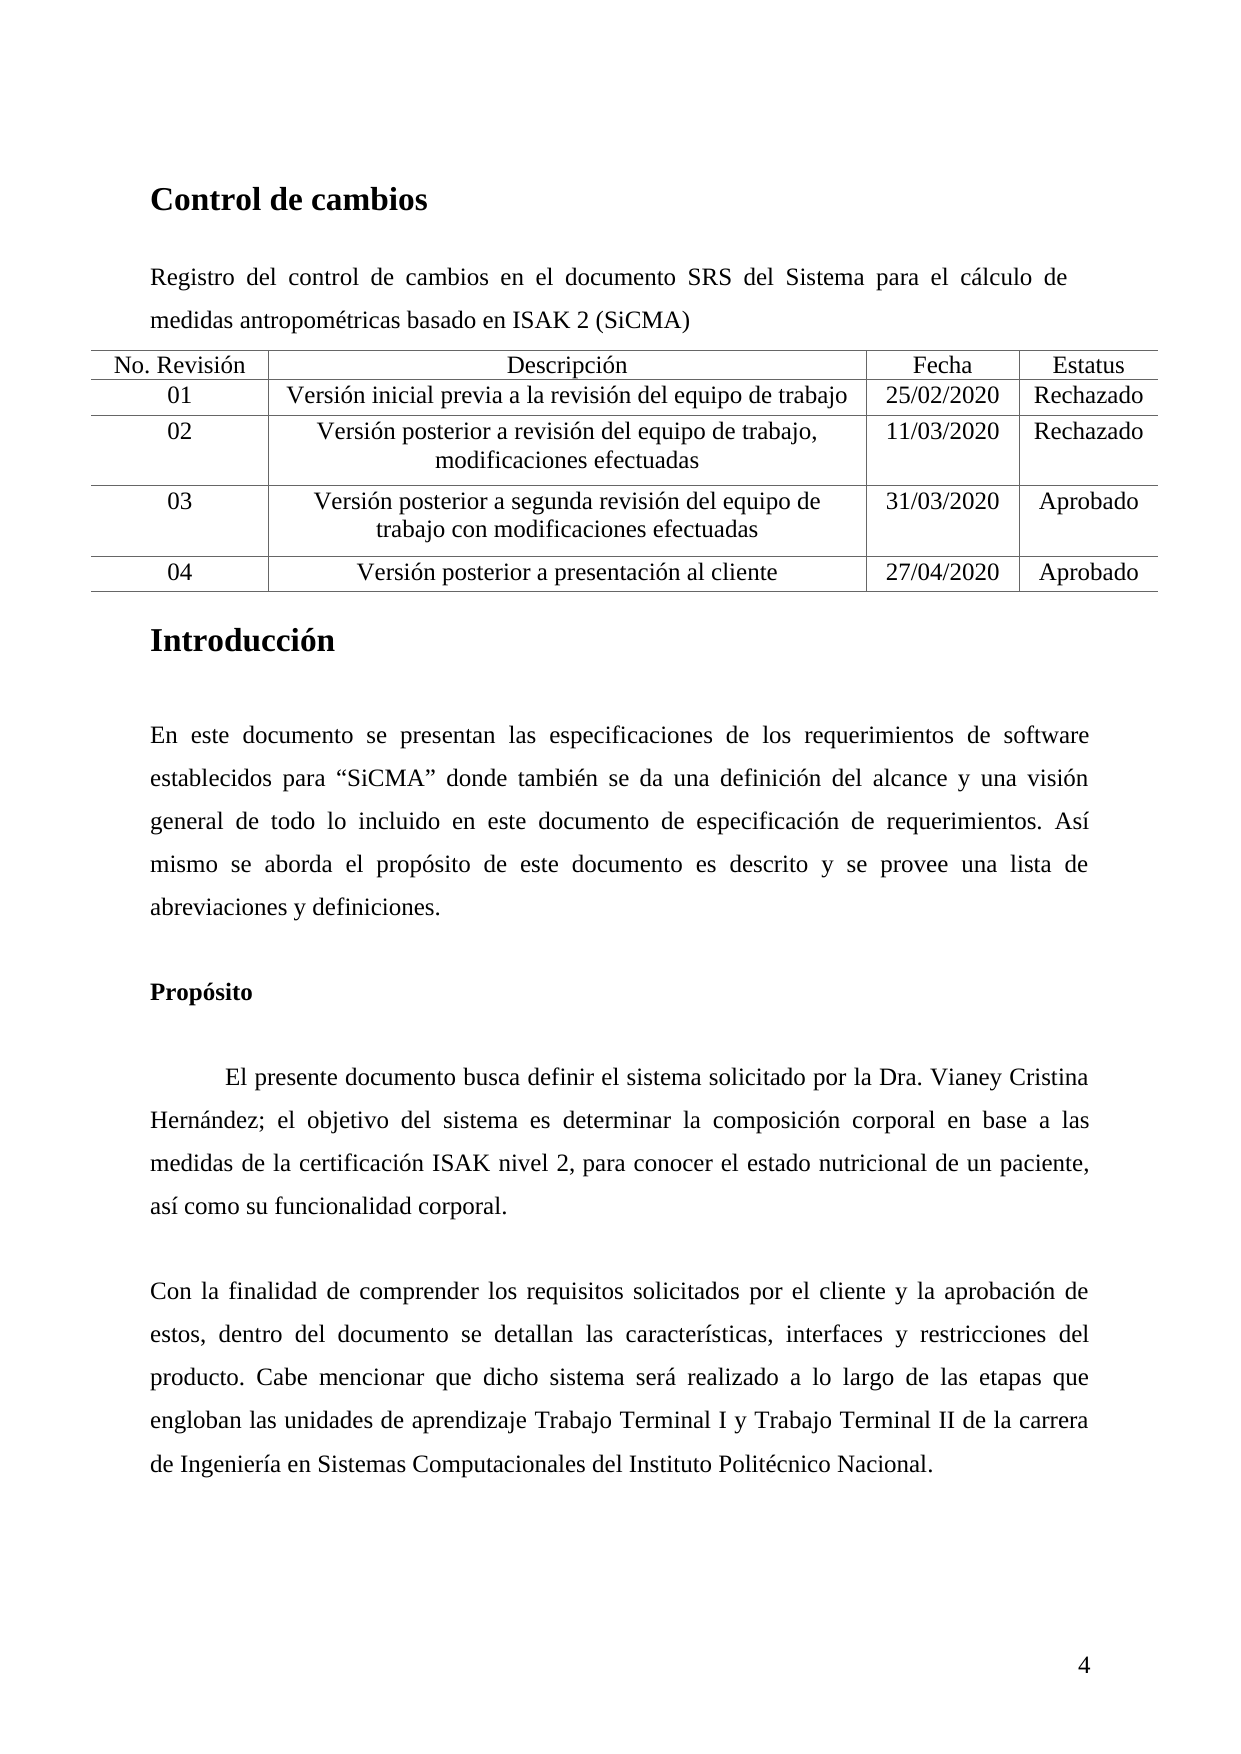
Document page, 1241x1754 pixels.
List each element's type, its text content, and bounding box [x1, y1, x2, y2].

text Control de cambios [150, 179, 1069, 217]
table_cell Versión posterior a segunda revisión del equipo de trabajo con modificaciones efectuadas [269, 486, 866, 556]
table_header No. Revisión [91, 351, 268, 379]
table_header Fecha [867, 351, 1019, 379]
table_cell 03 [91, 486, 268, 556]
table_cell 25/02/2020 [867, 380, 1019, 415]
table_cell 01 [91, 380, 268, 415]
table_cell Versión inicial previa a la revisión del equipo de trabajo [269, 380, 866, 415]
table_cell 11/03/2020 [867, 416, 1019, 485]
table_cell Aprobado [1020, 557, 1158, 591]
table_header Estatus [1020, 351, 1158, 379]
table_cell 02 [91, 416, 268, 485]
text En este documento se presentan las especificaciones de los requerimientos de software establecidos para “SiCMA” donde también se da una definición del alcance y una visión general de todo lo incluido en este documento de especificación de requerimientos. Así mismo se aborda el propósito de este documento es descrito y se provee una lista de abreviaciones y definiciones. [150, 720, 1090, 921]
table_cell 31/03/2020 [867, 486, 1019, 556]
text Introducción [150, 621, 1069, 659]
table_cell Versión posterior a presentación al cliente [269, 557, 866, 591]
text Registro del control de cambios en el documento SRS del Sistema para el cálculo de medidas antropométricas basado en ISAK 2 (SiCMA) [150, 262, 1069, 333]
table_cell Aprobado [1020, 486, 1158, 556]
table_cell Versión posterior a revisión del equipo de trabajo, modificaciones efectuadas [269, 416, 866, 485]
text Con la finalidad de comprender los requisitos solicitados por el cliente y la aprobación de estos, dentro del documento se detallan las características, interfaces y restricciones del producto. Cabe mencionar que dicho sistema será realizado a lo largo de las etapas que engloban las unidades de aprendizaje Trabajo Terminal I y Trabajo Terminal II de la carrera de Ingeniería en Sistemas Computacionales del Instituto Politécnico Nacional. [150, 1276, 1090, 1477]
table_cell 27/04/2020 [867, 557, 1019, 591]
table_cell Rechazado [1020, 416, 1158, 485]
text Propósito [150, 977, 1090, 1006]
table_header Descripción [269, 351, 866, 379]
text El presente documento busca definir el sistema solicitado por la Dra. Vianey Cristina Hernández; el objetivo del sistema es determinar la composición corporal en base a las medidas de la certificación ISAK nivel 2, para conocer el estado nutricional de un paciente, así como su funcionalidad corporal. [150, 1062, 1090, 1220]
table_cell Rechazado [1020, 380, 1158, 415]
table_cell 04 [91, 557, 268, 591]
